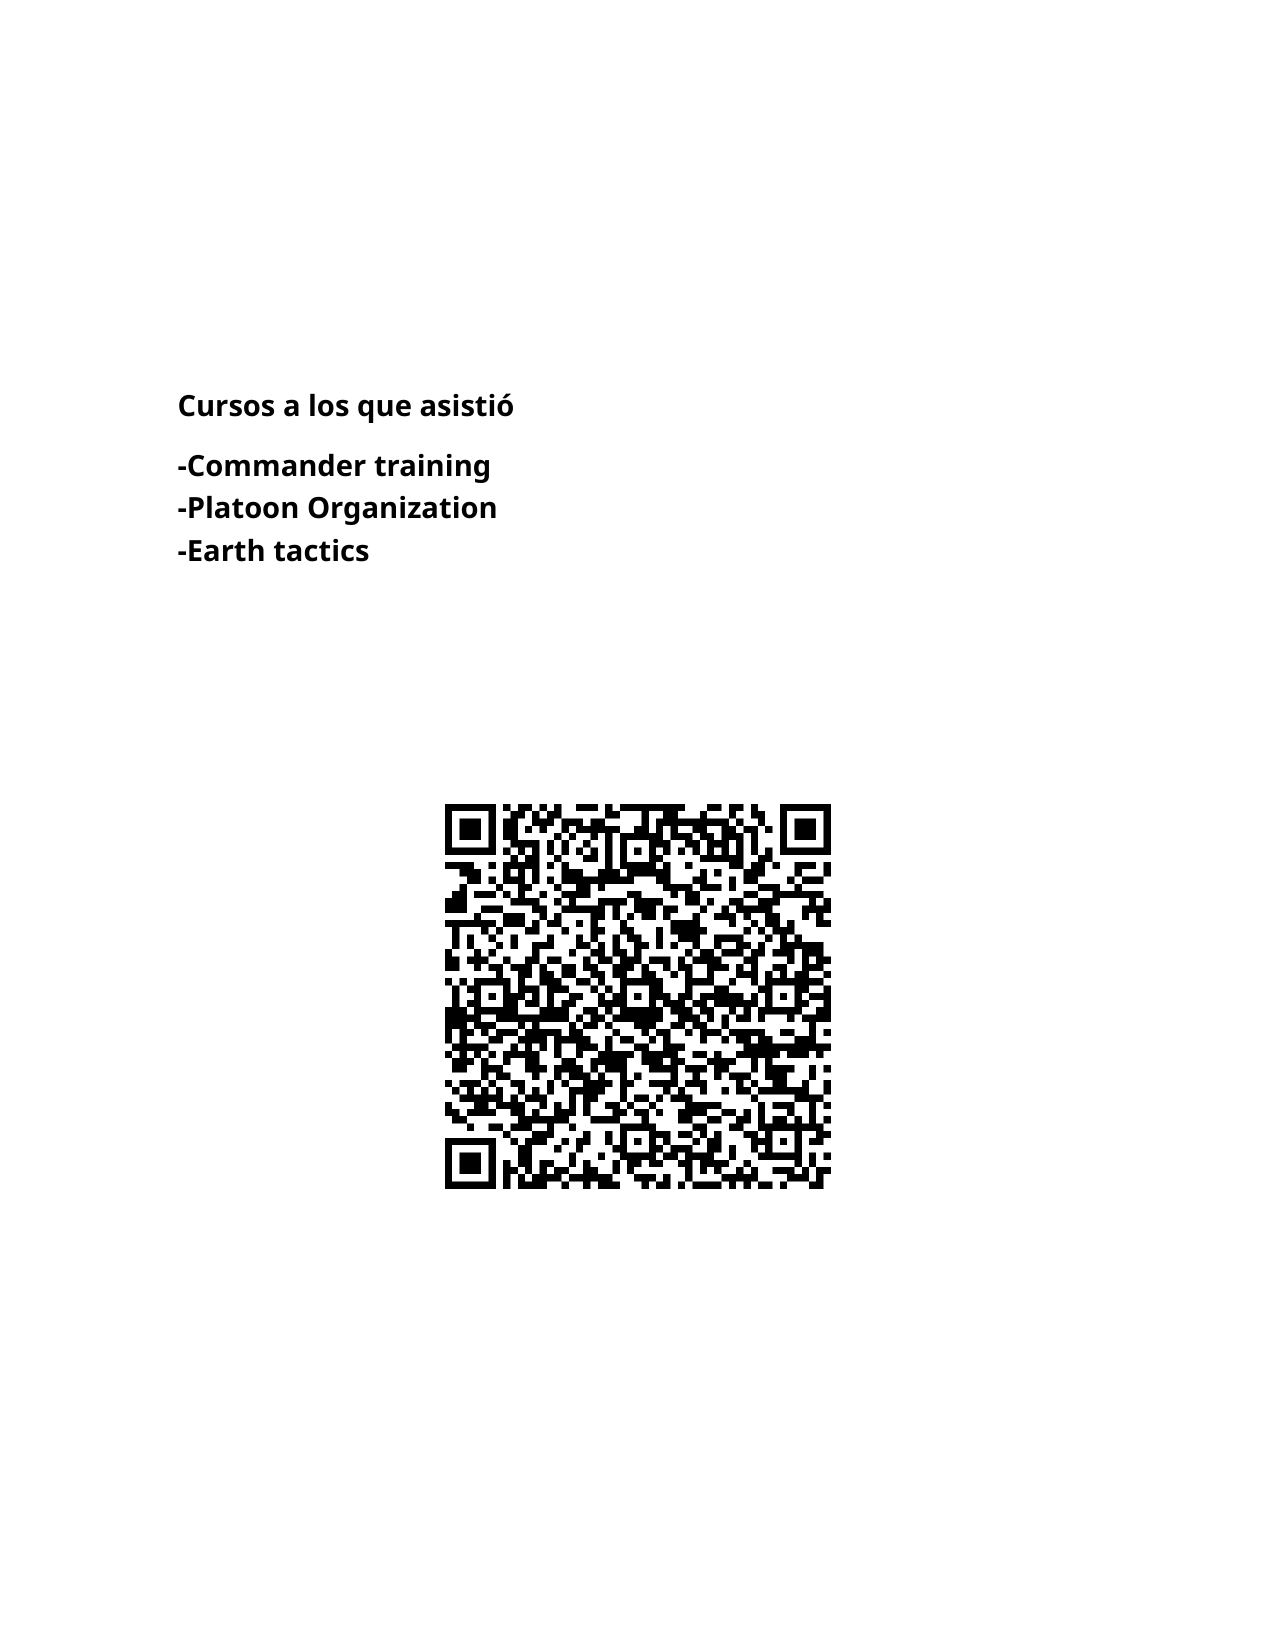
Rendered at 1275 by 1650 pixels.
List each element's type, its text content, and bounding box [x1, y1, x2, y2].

text -Commander training -Platoon Organization -Earth tactics [177, 445, 1098, 604]
text Cursos a los que asistió [177, 386, 1098, 425]
picture [430, 789, 845, 1203]
